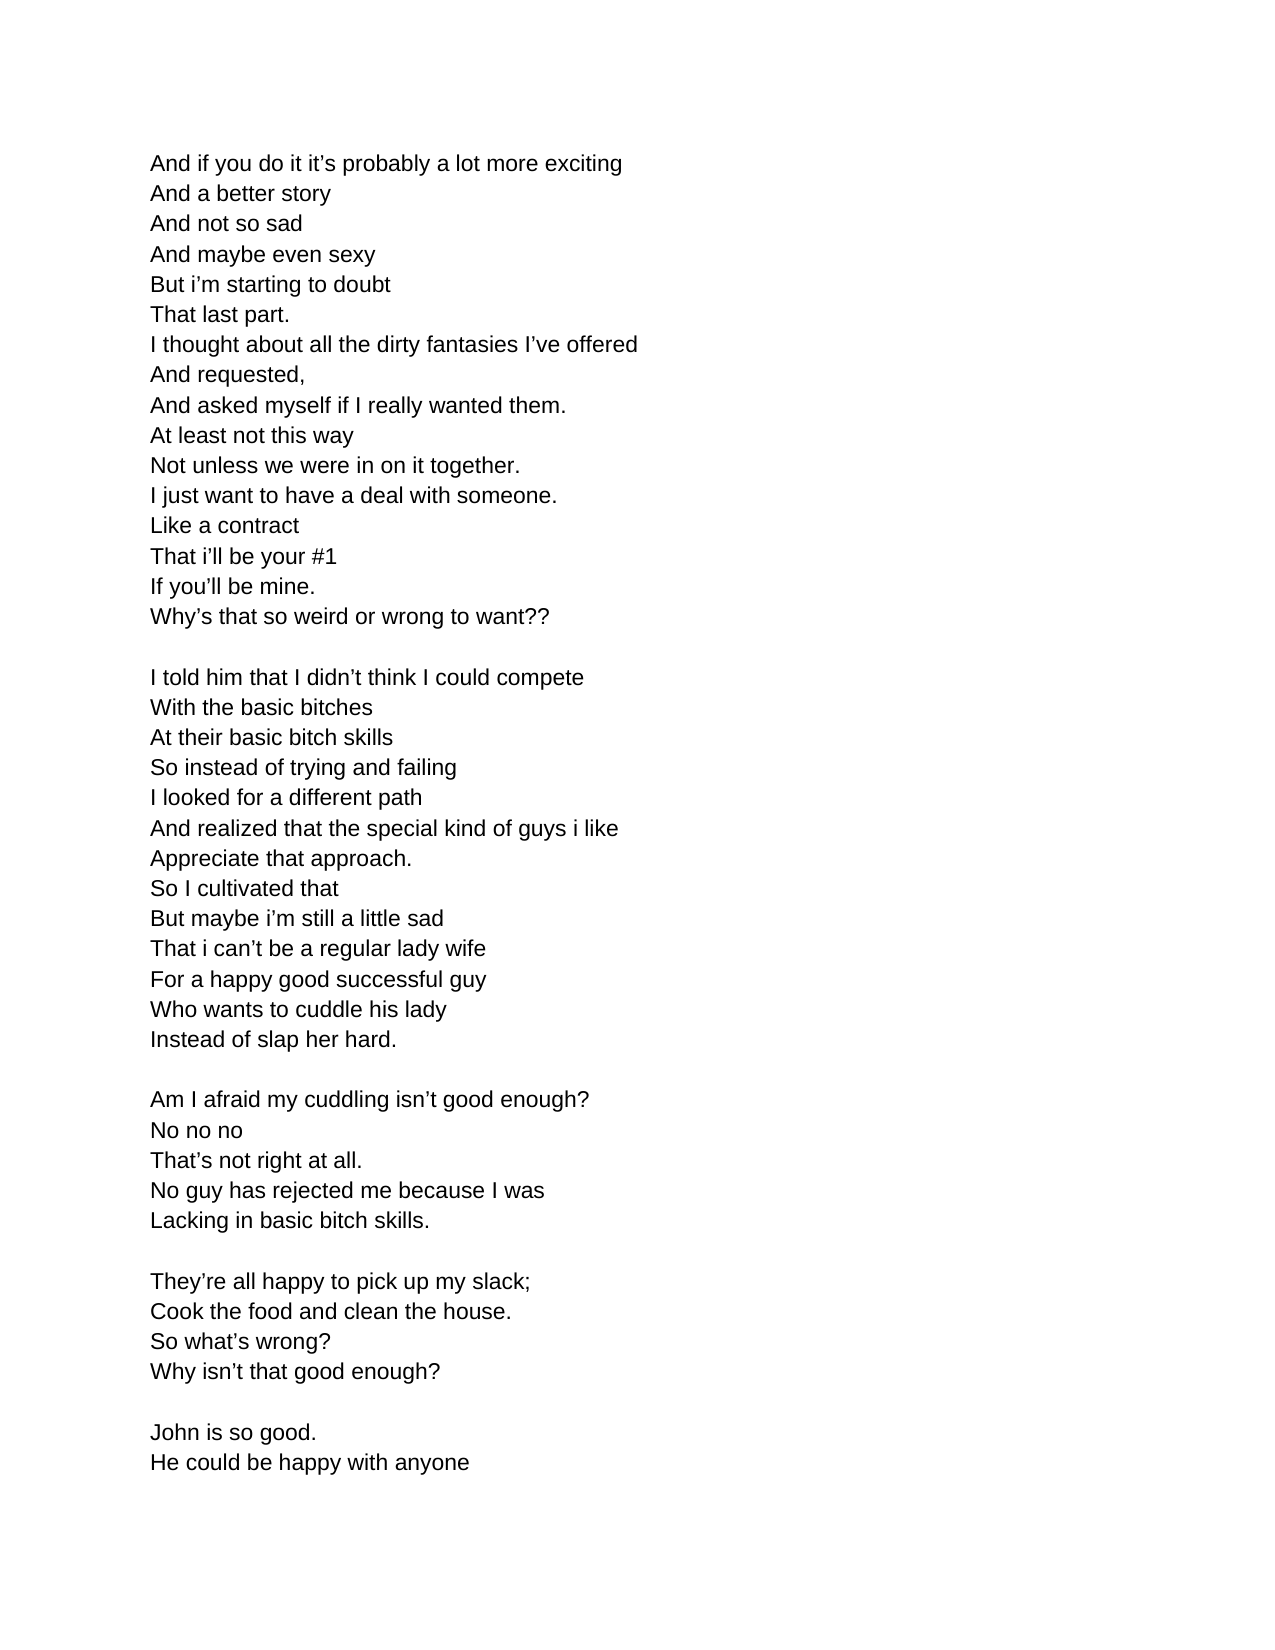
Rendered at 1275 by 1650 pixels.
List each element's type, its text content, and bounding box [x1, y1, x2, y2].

text I looked for a different path [150, 784, 1125, 811]
text Who wants to cuddle his lady [150, 996, 1125, 1022]
text And realized that the special kind of guys i like [150, 814, 1125, 841]
text For a happy good successful guy [150, 966, 1125, 992]
text At least not this way [150, 422, 1125, 448]
text Why isn’t that good enough? [150, 1358, 1125, 1385]
text That i’ll be your #1 [150, 543, 1125, 569]
text And not so sad [150, 210, 1125, 237]
text And if you do it it’s probably a lot more exciting [150, 150, 1125, 176]
text If you’ll be mine. [150, 573, 1125, 599]
text Am I afraid my cuddling isn’t good enough? [150, 1086, 1125, 1113]
text But i’m starting to doubt [150, 271, 1125, 297]
text Cook the food and clean the house. [150, 1298, 1125, 1324]
text Not unless we were in on it together. [150, 452, 1125, 478]
text John is so good. [150, 1419, 1125, 1445]
text So what’s wrong? [150, 1328, 1125, 1354]
text Lacking in basic bitch skills. [150, 1207, 1125, 1234]
text So I cultivated that [150, 875, 1125, 901]
text I just want to have a deal with someone. [150, 482, 1125, 509]
text That last part. [150, 301, 1125, 327]
text No no no [150, 1117, 1125, 1143]
text They’re all happy to pick up my slack; [150, 1268, 1125, 1294]
text Appreciate that approach. [150, 845, 1125, 871]
text At their basic bitch skills [150, 724, 1125, 750]
text He could be happy with anyone [150, 1449, 1125, 1475]
text Instead of slap her hard. [150, 1026, 1125, 1052]
text So instead of trying and failing [150, 754, 1125, 781]
text And a better story [150, 180, 1125, 207]
text Like a contract [150, 512, 1125, 539]
text But maybe i’m still a little sad [150, 905, 1125, 932]
text No guy has rejected me because I was [150, 1177, 1125, 1203]
text That i can’t be a regular lady wife [150, 935, 1125, 962]
text And requested, [150, 361, 1125, 388]
text Why’s that so weird or wrong to want?? [150, 603, 1125, 629]
text With the basic bitches [150, 694, 1125, 720]
text I thought about all the dirty fantasies I’ve offered [150, 331, 1125, 358]
text And asked myself if I really wanted them. [150, 392, 1125, 418]
text That’s not right at all. [150, 1147, 1125, 1173]
text I told him that I didn’t think I could compete [150, 663, 1125, 690]
text And maybe even sexy [150, 241, 1125, 267]
